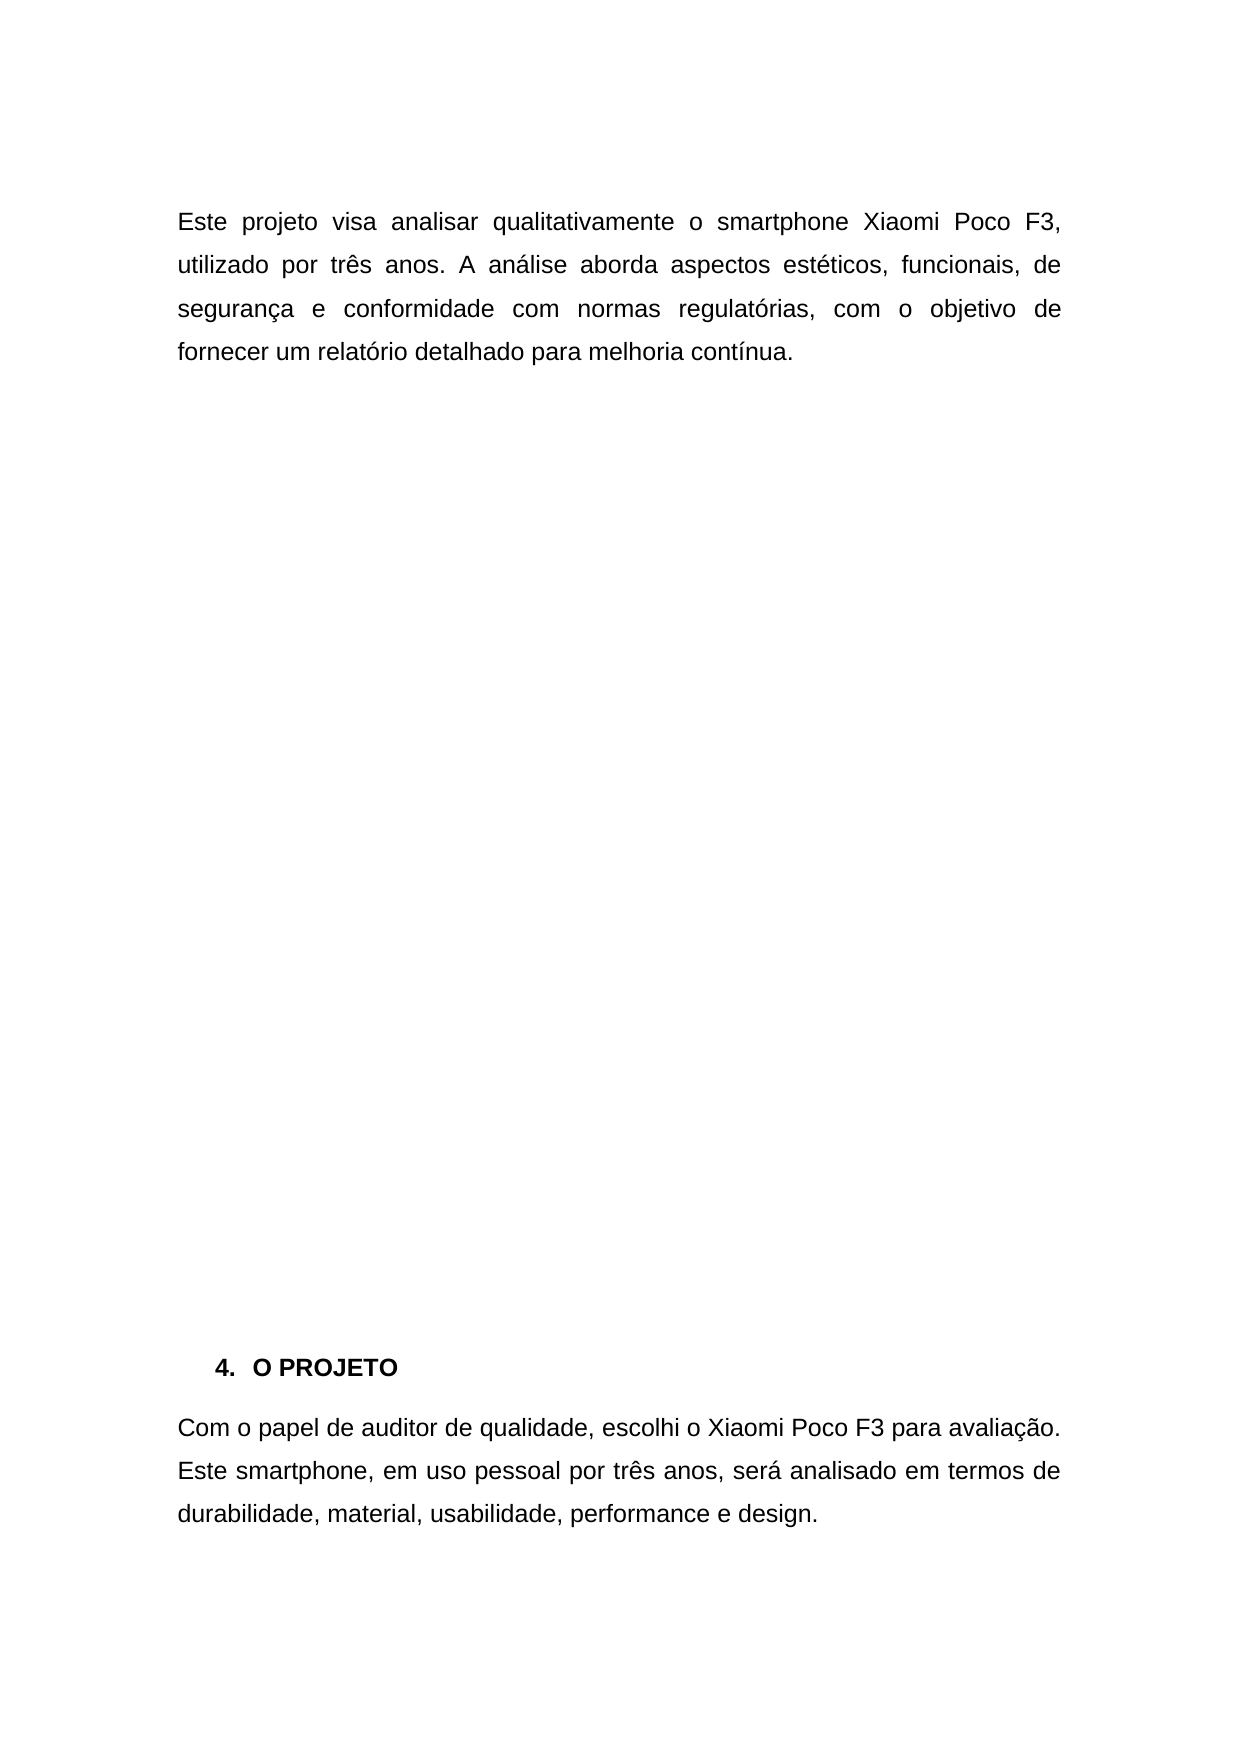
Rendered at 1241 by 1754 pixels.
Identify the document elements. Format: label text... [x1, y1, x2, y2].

subtitle O PROJETO [215, 1353, 1063, 1382]
text Este projeto visa analisar qualitativamente o smartphone Xiaomi Poco F3, utilizado por três anos. A análise aborda aspectos estéticos, funcionais, de segurança e conformidade com normas regulatórias, com o objetivo de fornecer um relatório detalhado para melhoria contínua. [177, 207, 1063, 366]
text Com o papel de auditor de qualidade, escolhi o Xiaomi Poco F3 para avaliação. Este smartphone, em uso pessoal por três anos, será analisado em termos de durabilidade, material, usabilidade, performance e design. [177, 1413, 1063, 1528]
